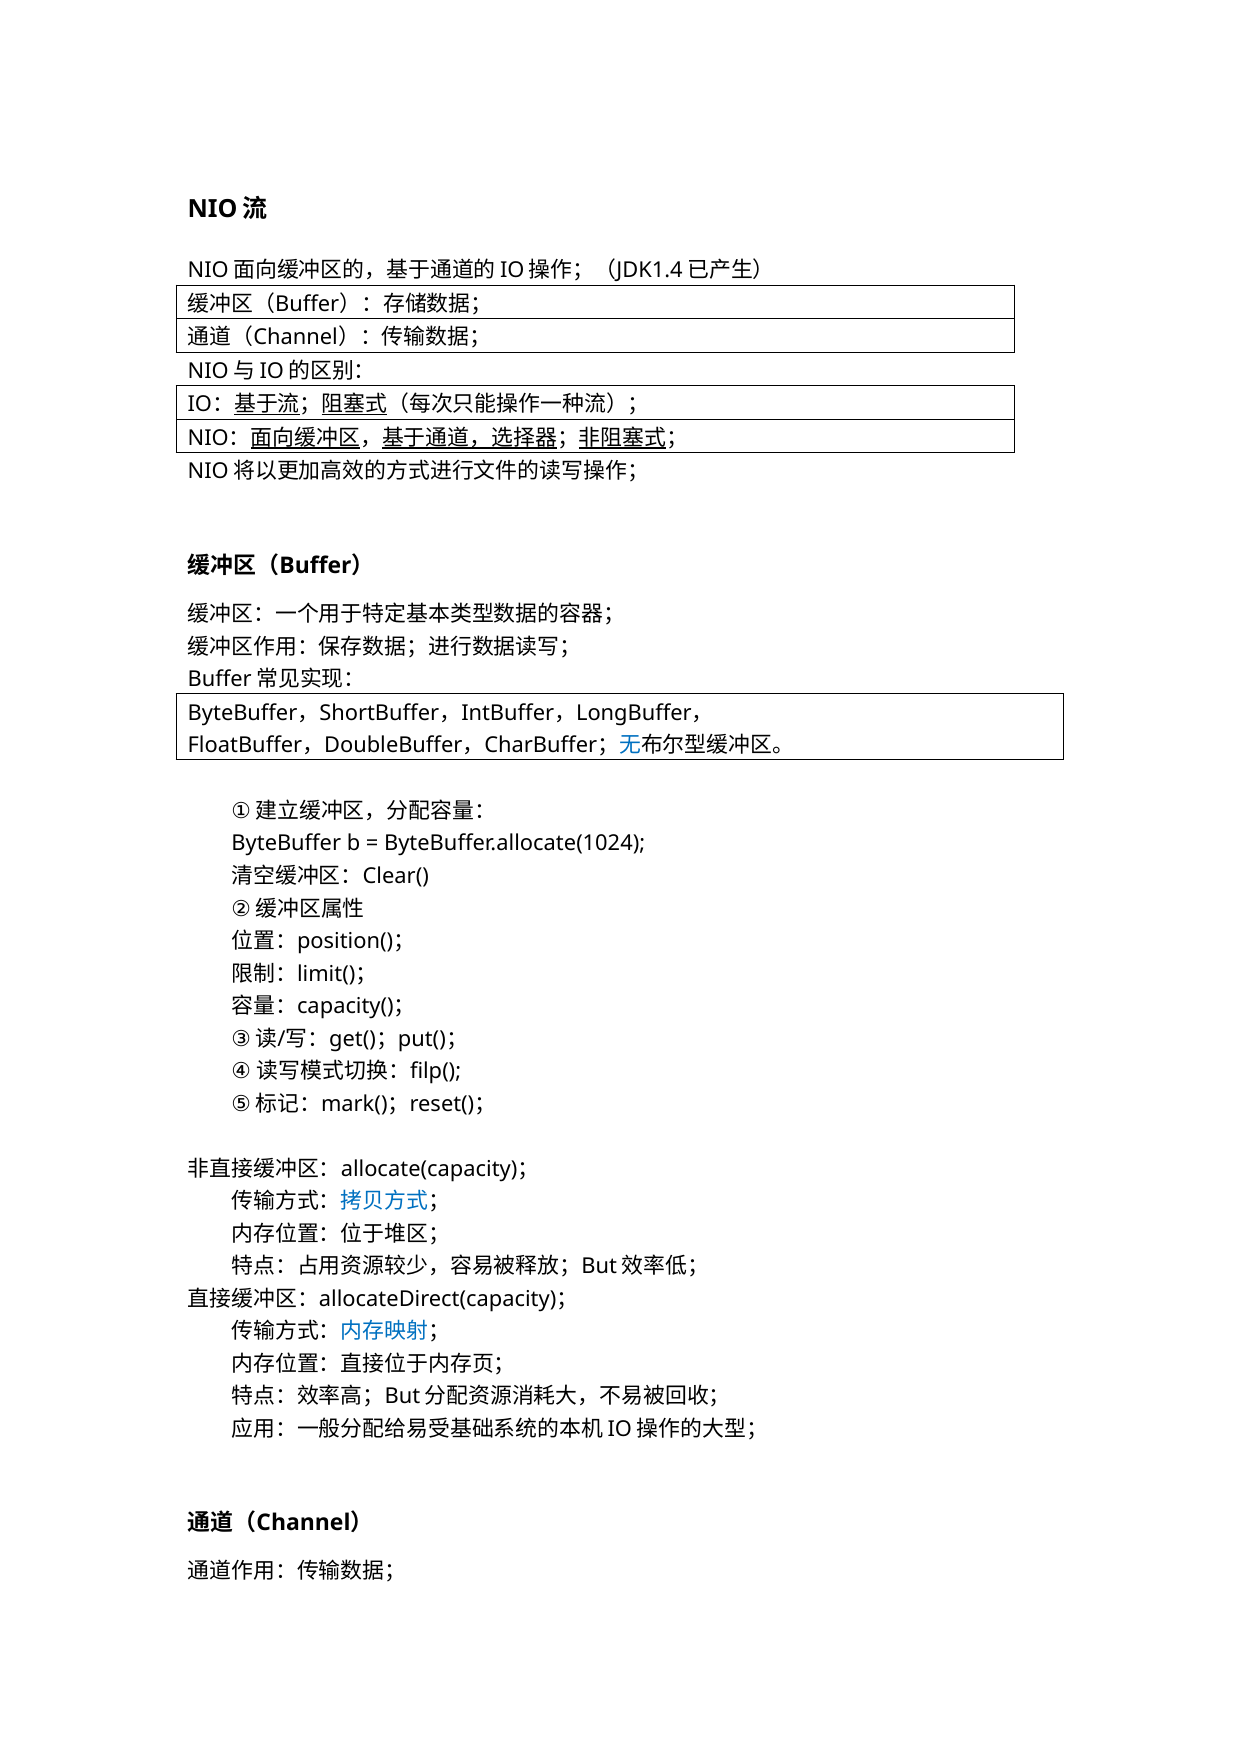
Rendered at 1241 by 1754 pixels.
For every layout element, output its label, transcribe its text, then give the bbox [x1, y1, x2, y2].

text 传输方式：拷贝方式； [187, 1183, 1053, 1215]
text 容量：capacity()； [187, 988, 1053, 1020]
subtitle NIO流 [187, 174, 1053, 239]
table_header ByteBuffer，ShortBuffer，IntBuffer，LongBuffer， FloatBuffer，DoubleBuffer，CharBuffer；无布尔型缓冲区。 [177, 694, 1063, 759]
text 限制：limit()； [187, 955, 1053, 988]
table_header IO：基于流；阻塞式（每次只能操作一种流）； [177, 386, 1014, 419]
text 位置：position()； [187, 923, 1053, 955]
text NIO与IO的区别： [187, 353, 1053, 385]
text 非直接缓冲区：allocate(capacity)； [187, 1150, 1053, 1183]
text 应用：一般分配给易受基础系统的本机IO操作的大型； [187, 1410, 1053, 1443]
text 特点：占用资源较少，容易被释放；But效率低； [187, 1248, 1053, 1280]
subtitle 缓冲区（Buffer） [187, 531, 1053, 596]
text ③读/写：get()；put()； [187, 1020, 1053, 1053]
text 通道作用：传输数据； [187, 1553, 1053, 1585]
text Buffer常见实现： [187, 661, 1053, 693]
text ①建立缓冲区，分配容量： [187, 793, 1053, 825]
subtitle 通道（Channel） [187, 1488, 1053, 1553]
text 缓冲区作用：保存数据；进行数据读写； [187, 628, 1053, 661]
text 内存位置：直接位于内存页； [187, 1345, 1053, 1378]
text 内存位置：位于堆区； [187, 1215, 1053, 1248]
text ②缓冲区属性 [187, 890, 1053, 923]
text ⑤标记：mark()；reset()； [187, 1085, 1053, 1118]
text NIO面向缓冲区的，基于通道的IO操作；（JDK1.4已产生） [187, 252, 1053, 284]
text NIO将以更加高效的方式进行文件的读写操作； [187, 453, 1053, 486]
text 缓冲区：一个用于特定基本类型数据的容器； [187, 596, 1053, 628]
text 清空缓冲区：Clear() [187, 858, 1053, 890]
text 直接缓冲区：allocateDirect(capacity)； [187, 1280, 1053, 1313]
table_cell NIO：面向缓冲区，基于通道，选择器；非阻塞式； [177, 420, 1014, 452]
text ByteBuffer b = ByteBuffer.allocate(1024); [187, 825, 1053, 858]
table_header 缓冲区（Buffer）：存储数据； [177, 286, 1014, 318]
text ④ 读写模式切换：filp(); [187, 1053, 1053, 1085]
table_cell 通道（Channel）：传输数据； [177, 319, 1014, 352]
text 传输方式：内存映射； [187, 1313, 1053, 1345]
text 特点：效率高；But分配资源消耗大，不易被回收； [187, 1378, 1053, 1410]
